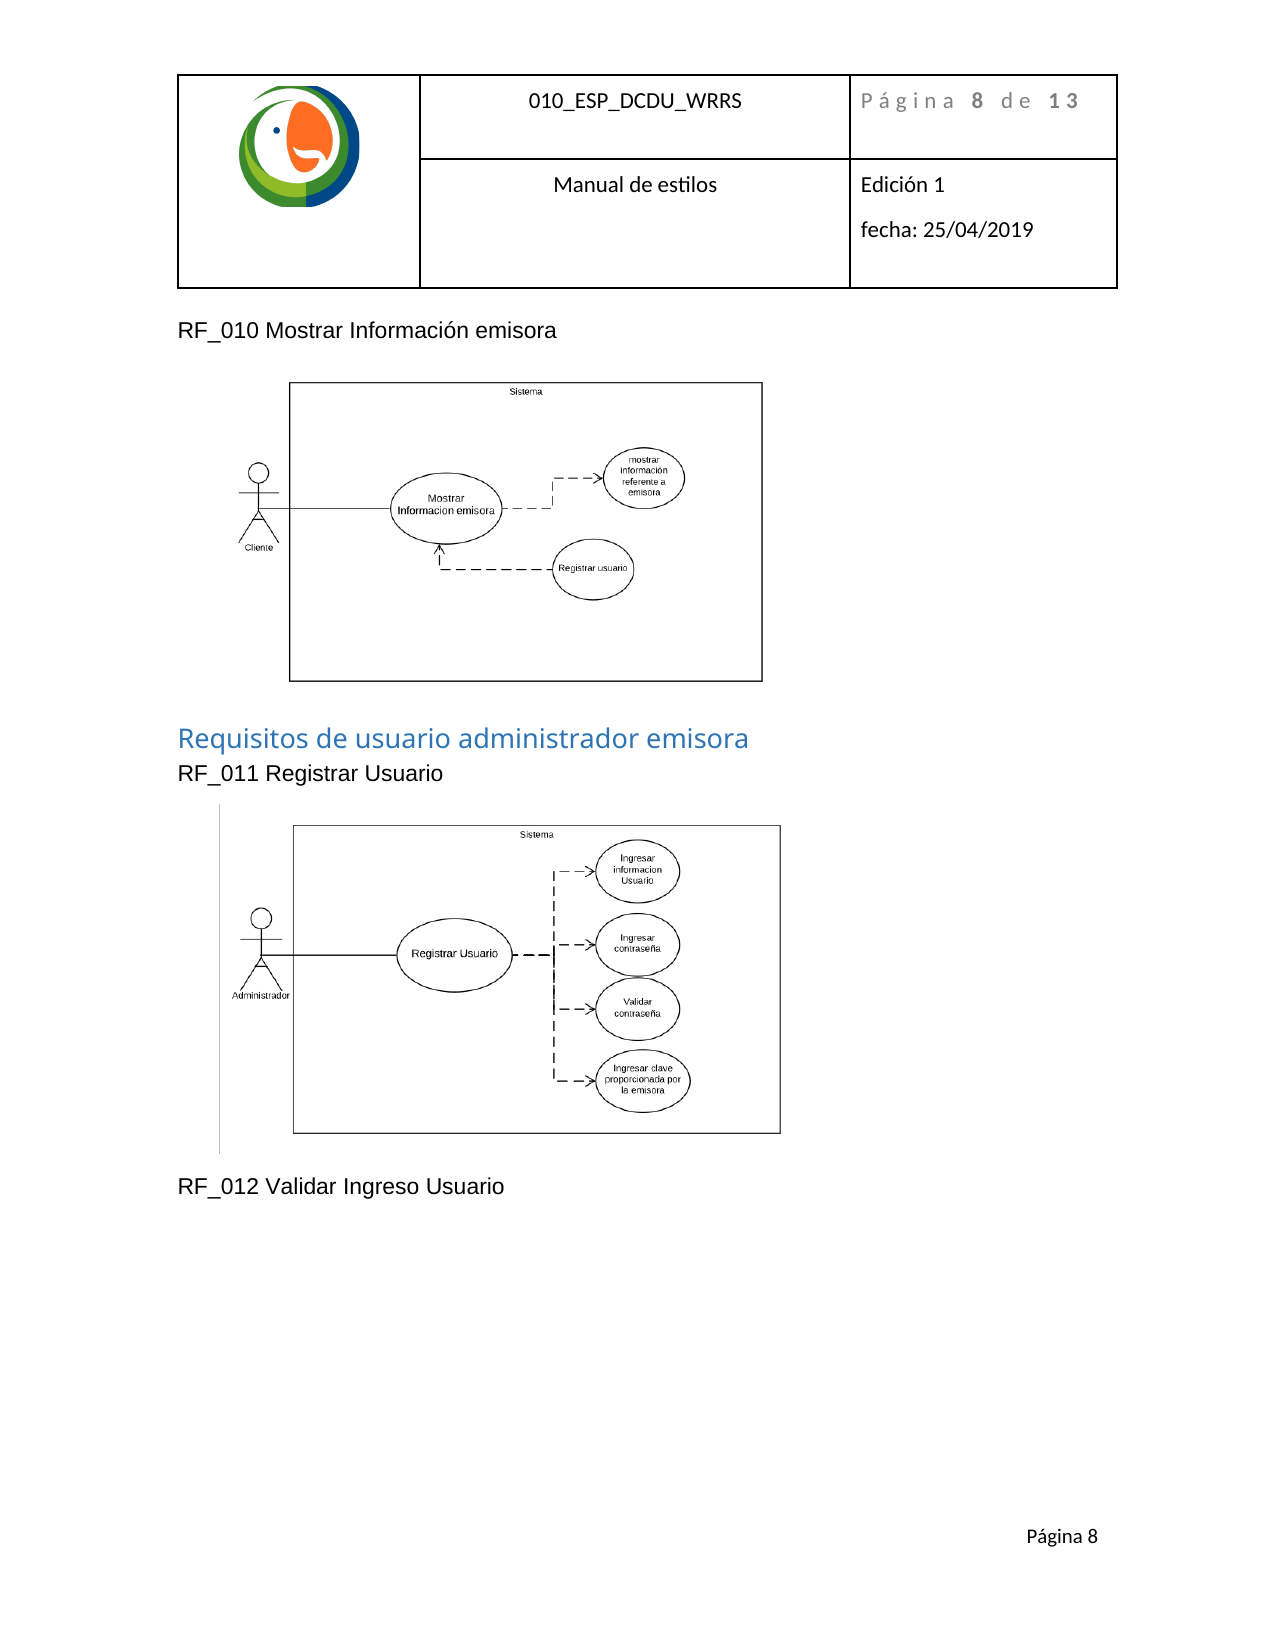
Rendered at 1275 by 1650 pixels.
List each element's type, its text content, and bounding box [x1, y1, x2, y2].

picture [239, 86, 360, 207]
subtitle Requisitos de usuario administrador emisora [177, 720, 1098, 757]
text RF_010 Mostrar Información emisora [177, 317, 1098, 343]
text RF_012 Validar Ingreso Usuario [177, 1173, 1098, 1199]
picture [177, 804, 801, 1154]
text RF_011 Registrar Usuario [177, 759, 1098, 786]
picture [177, 362, 782, 701]
